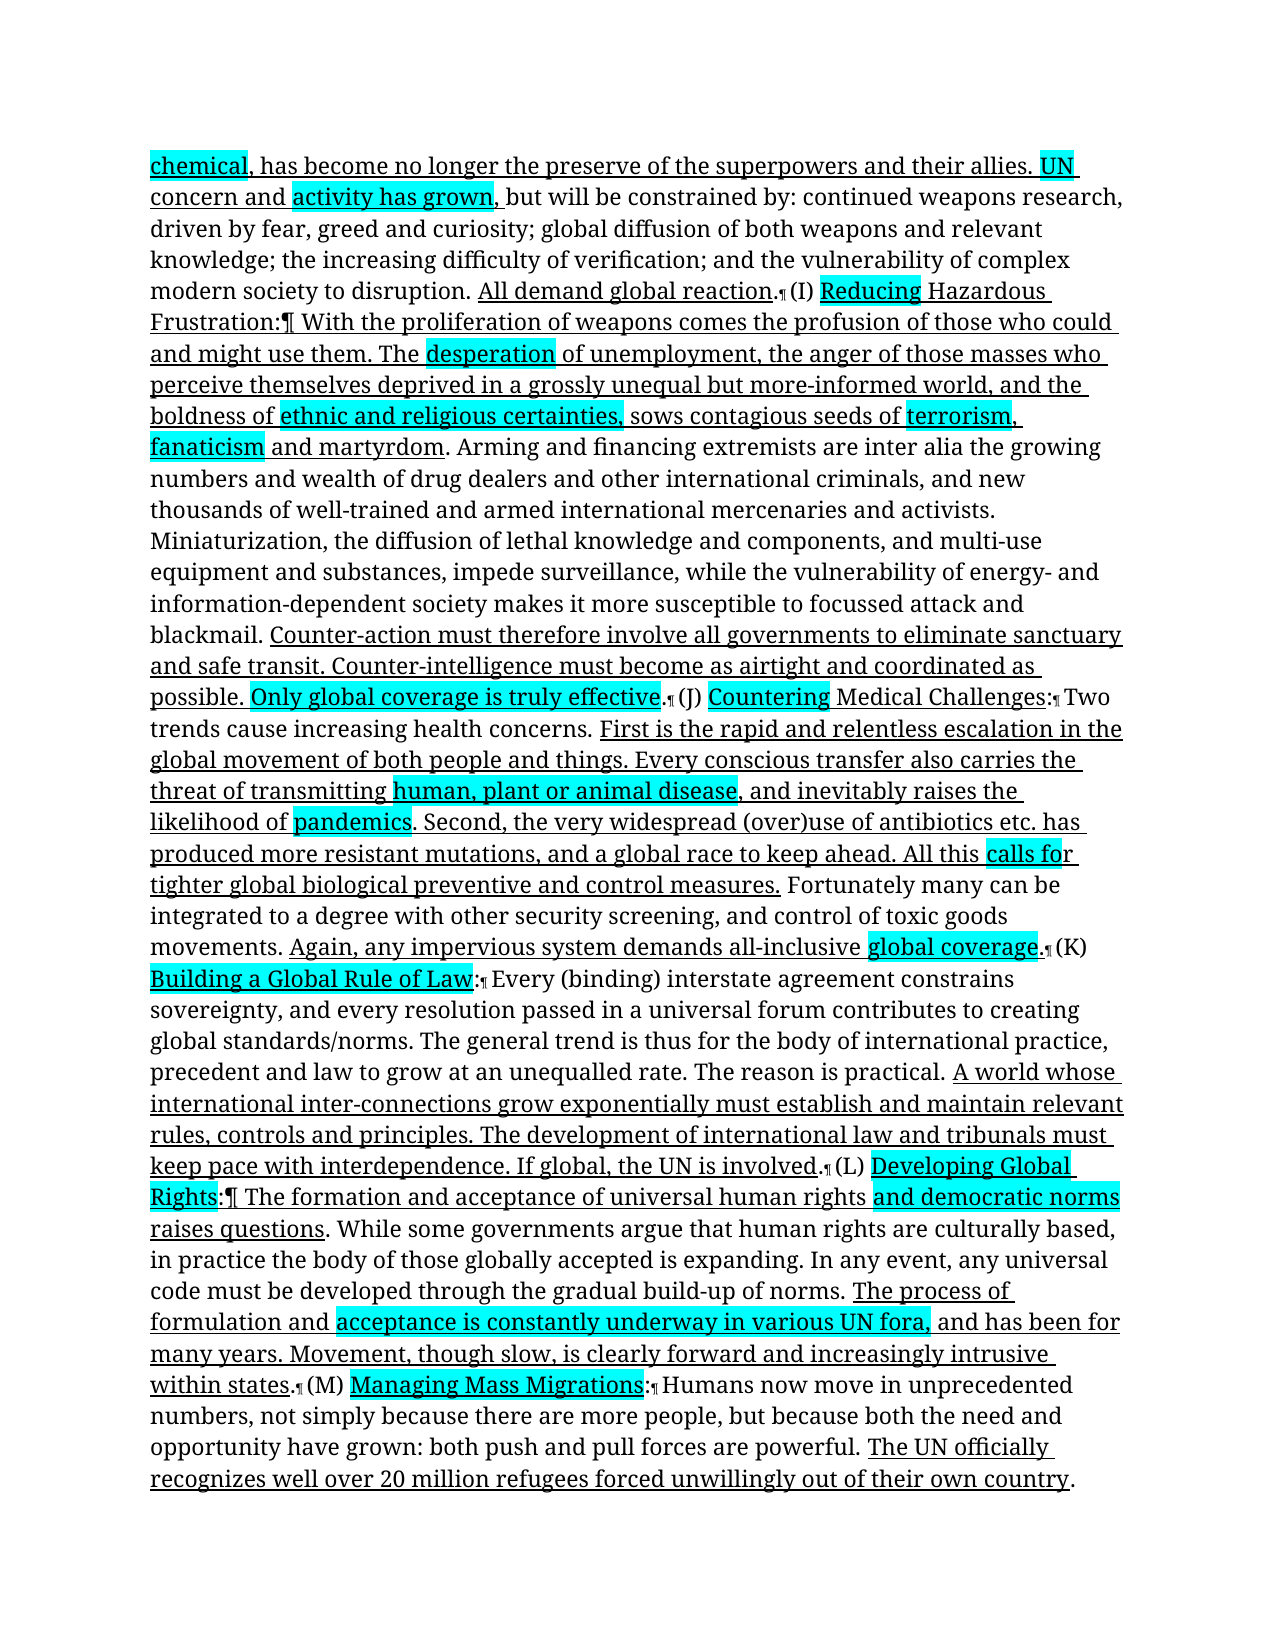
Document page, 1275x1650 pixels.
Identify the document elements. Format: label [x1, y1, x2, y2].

text [150, 150, 1125, 1494]
